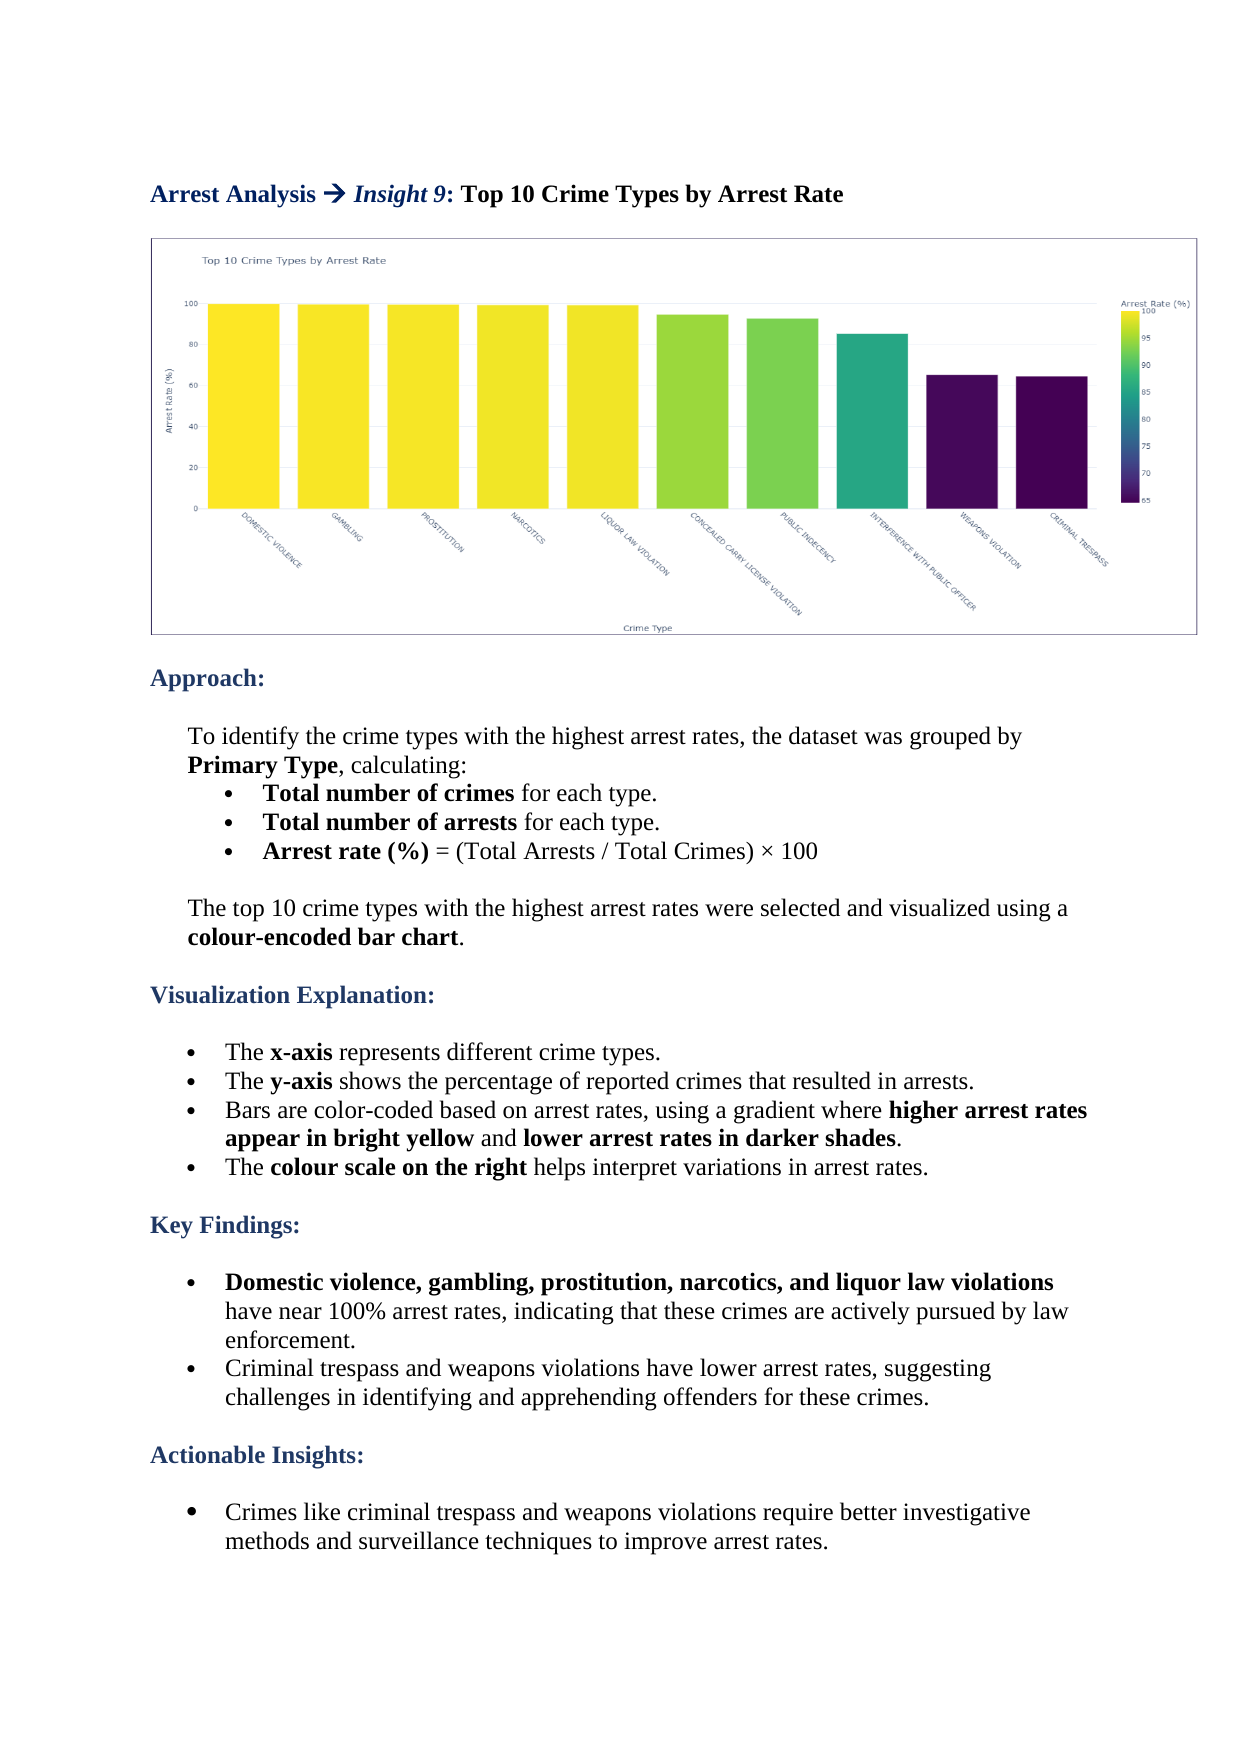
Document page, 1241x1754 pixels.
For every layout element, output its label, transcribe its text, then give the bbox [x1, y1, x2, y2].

list The colour scale on the right helps interpret variations in arrest rates. [187, 1152, 1090, 1181]
text Key Findings: [150, 1210, 1090, 1238]
picture [150, 236, 1200, 635]
list Total number of crimes for each type. [225, 778, 1090, 807]
list The y-axis shows the percentage of reported crimes that resulted in arrests. [187, 1066, 1090, 1095]
text To identify the crime types with the highest arrest rates, the dataset was grouped by Primary Type, calculating: [187, 721, 1090, 778]
list Total number of arrests for each type. [225, 807, 1090, 836]
text Actionable Insights: [150, 1440, 1090, 1468]
text Arrest Analysis Insight 9: Top 10 Crime Types by Arrest Rate [150, 179, 1090, 207]
text Visualization Explanation: [150, 980, 1090, 1008]
list Domestic violence, gambling, prostitution, narcotics, and liquor law violations have near 100% arrest rates, indicating that these crimes are actively pursued by law enforcement. [187, 1267, 1090, 1353]
list The x-axis represents different crime types. [187, 1037, 1090, 1066]
list Arrest rate (%) = (Total Arrests / Total Crimes) × 100 [225, 836, 1090, 865]
list Crimes like criminal trespass and weapons violations require better investigative methods and surveillance techniques to improve arrest rates. [187, 1497, 1090, 1555]
text The top 10 crime types with the highest arrest rates were selected and visualized using a colour-encoded bar chart. [187, 893, 1090, 951]
text Approach: [150, 663, 1090, 692]
list Criminal trespass and weapons violations have lower arrest rates, suggesting challenges in identifying and apprehending offenders for these crimes. [187, 1353, 1090, 1411]
list Bars are color-coded based on arrest rates, using a gradient where higher arrest rates appear in bright yellow and lower arrest rates in darker shades. [187, 1095, 1090, 1152]
